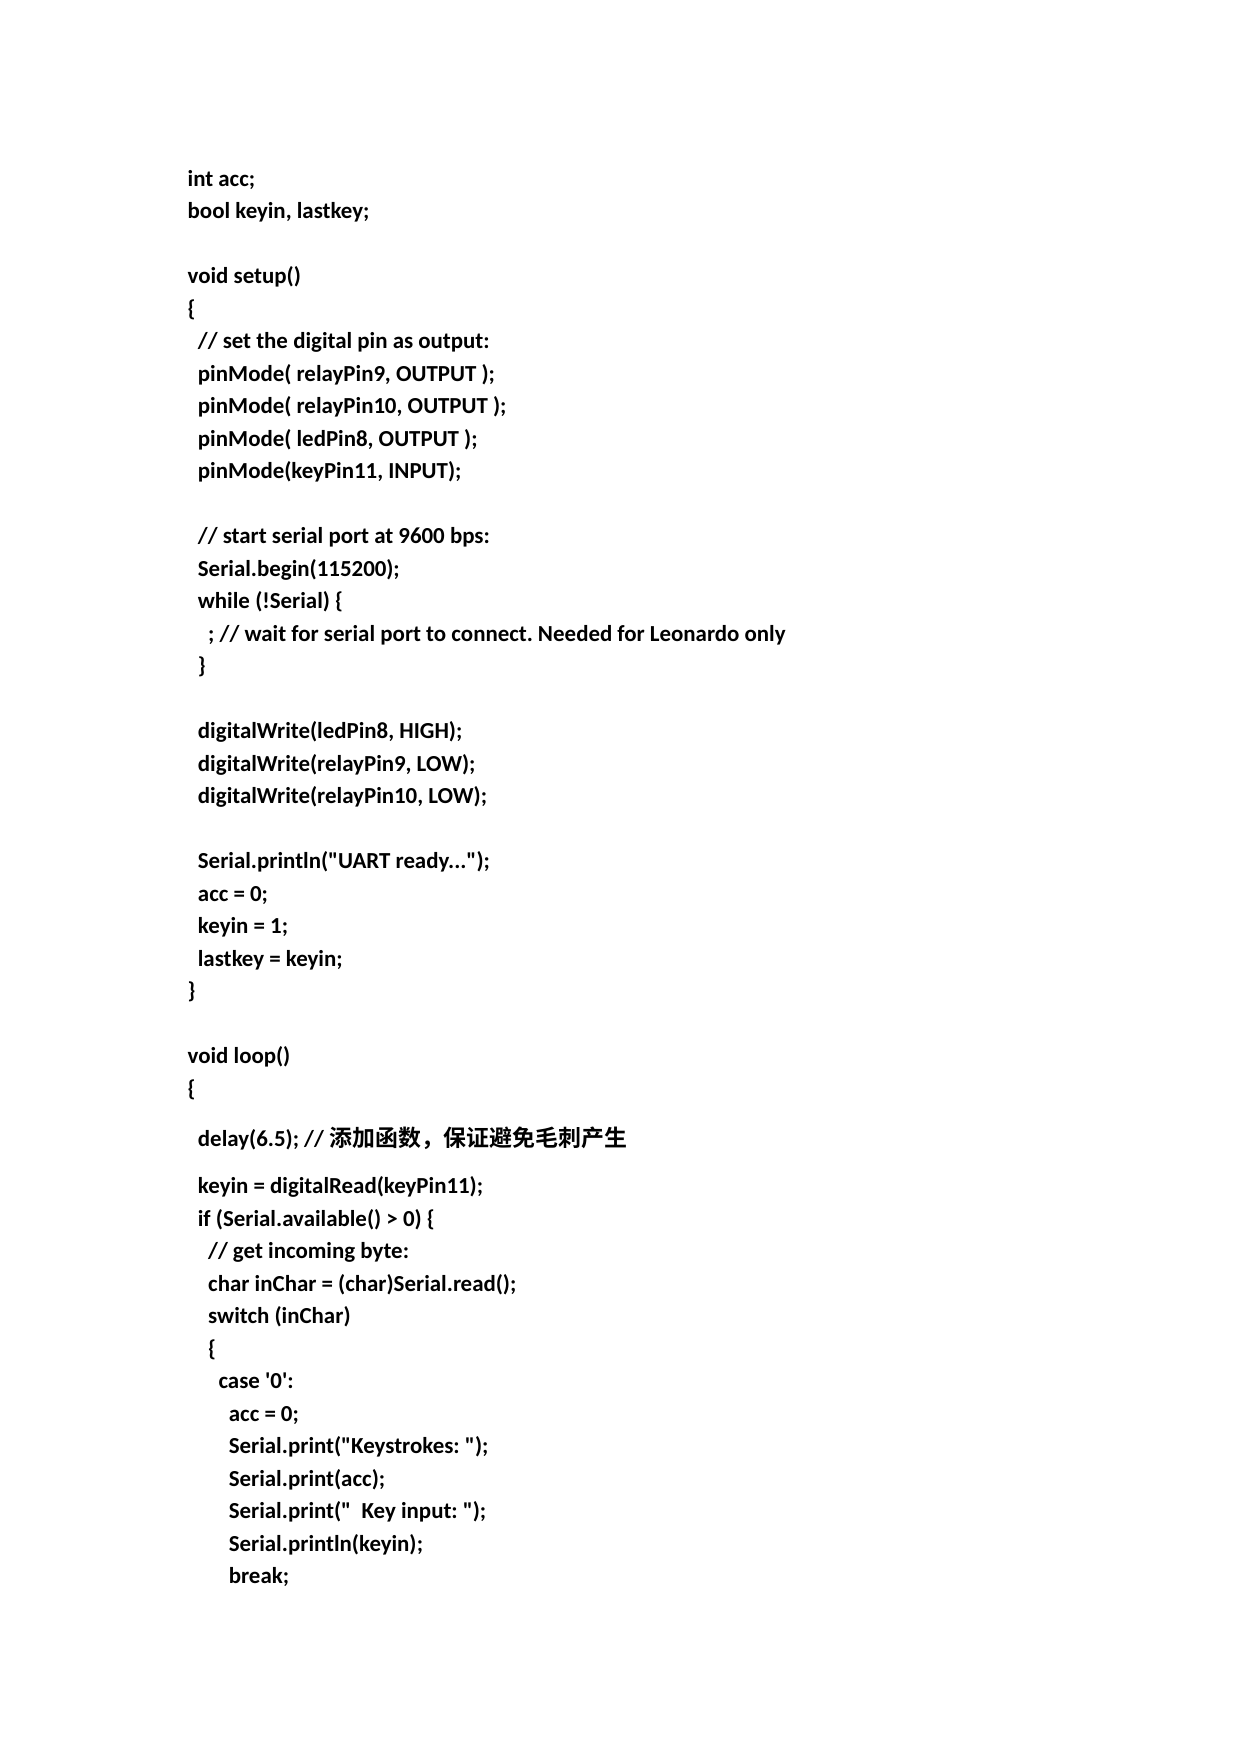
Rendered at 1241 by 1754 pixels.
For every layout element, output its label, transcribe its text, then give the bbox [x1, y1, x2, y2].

list Serial.println(keyin); [187, 1527, 1053, 1559]
list while (!Serial) { [187, 584, 1053, 617]
list void loop() [187, 1039, 1053, 1072]
list // start serial port at 9600 bps: [187, 519, 1053, 552]
list pinMode( ledPin8, OUTPUT ); [187, 422, 1053, 454]
list delay(6.5); // 添加函数，保证避免毛刺产生 [187, 1104, 1053, 1169]
list Serial.begin(115200); [187, 552, 1053, 584]
list void setup() [187, 259, 1053, 292]
list keyin = 1; [187, 909, 1053, 942]
list { [187, 292, 1053, 324]
list pinMode( relayPin9, OUTPUT ); [187, 357, 1053, 389]
list digitalWrite(relayPin9, LOW); [187, 747, 1053, 779]
list ; // wait for serial port to connect. Needed for Leonardo only [187, 617, 1053, 649]
list keyin = digitalRead(keyPin11); [187, 1169, 1053, 1202]
list Serial.print("Keystrokes: "); [187, 1429, 1053, 1462]
list int acc; [187, 162, 1053, 194]
list } [187, 649, 1053, 682]
list pinMode(keyPin11, INPUT); [187, 454, 1053, 487]
list break; [187, 1559, 1053, 1592]
list char inChar = (char)Serial.read(); [187, 1267, 1053, 1299]
list } [187, 974, 1053, 1007]
list acc = 0; [187, 1397, 1053, 1429]
list Serial.println("UART ready..."); [187, 844, 1053, 877]
list switch (inChar) [187, 1299, 1053, 1332]
list Serial.print(" Key input: "); [187, 1494, 1053, 1527]
list bool keyin, lastkey; [187, 194, 1053, 227]
list Serial.print(acc); [187, 1462, 1053, 1494]
list acc = 0; [187, 877, 1053, 909]
list digitalWrite(relayPin10, LOW); [187, 779, 1053, 812]
list // set the digital pin as output: [187, 324, 1053, 357]
list { [187, 1332, 1053, 1364]
list { [187, 1072, 1053, 1104]
list digitalWrite(ledPin8, HIGH); [187, 714, 1053, 747]
list pinMode( relayPin10, OUTPUT ); [187, 389, 1053, 422]
list if (Serial.available() > 0) { [187, 1202, 1053, 1234]
list lastkey = keyin; [187, 942, 1053, 974]
list case '0': [187, 1364, 1053, 1397]
list // get incoming byte: [187, 1234, 1053, 1267]
